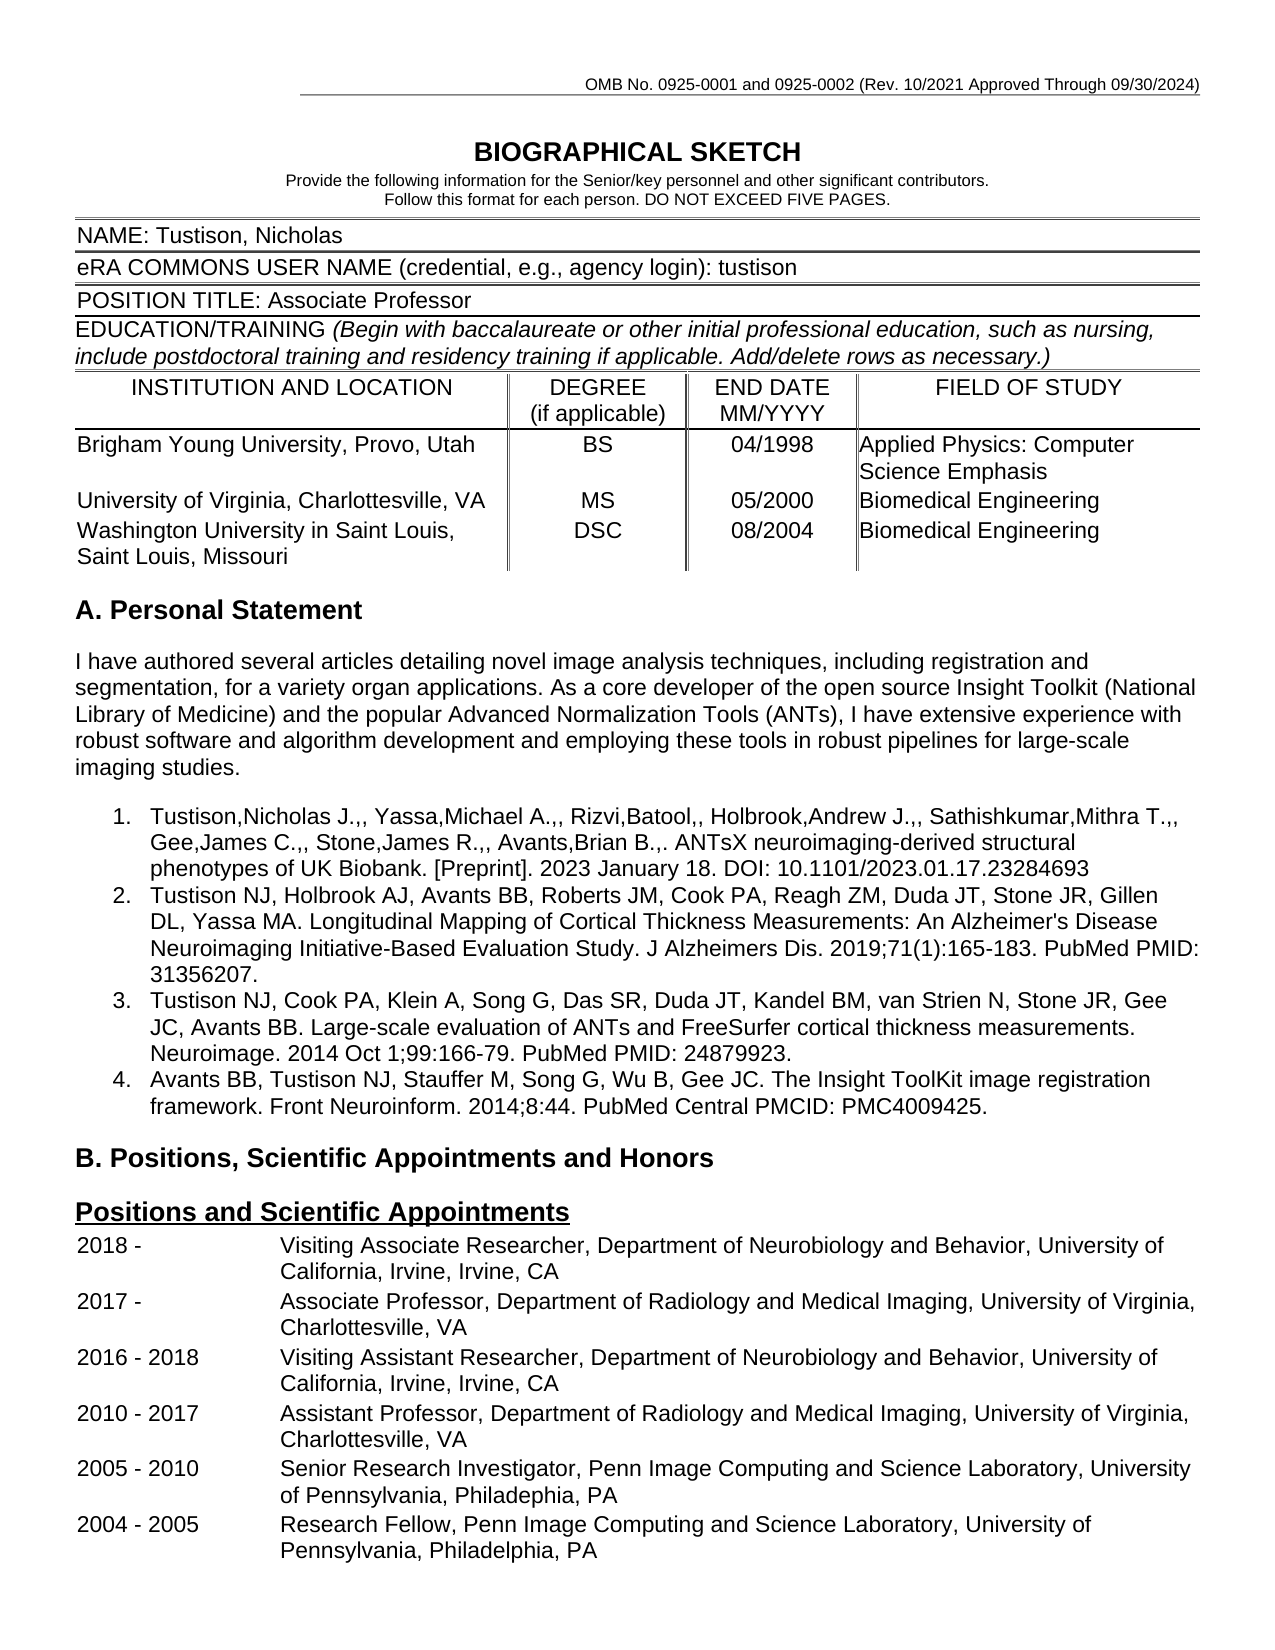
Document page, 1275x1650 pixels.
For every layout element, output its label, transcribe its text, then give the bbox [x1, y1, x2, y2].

table_cell Assistant Professor, Department of Radiology and Medical Imaging, University of Virginia, Charlottesville, VA [279, 1398, 1200, 1454]
text OMB No. 0925-0001 and 0925-0002 (Rev. 10/2021 Approved Through 09/30/2024) [75, 75, 1200, 113]
subtitle B. Positions, Scientific Appointments and Honors [75, 1142, 1200, 1173]
table_cell BS [510, 430, 685, 486]
table_cell 2017 - [75, 1286, 278, 1342]
list Tustison NJ, Cook PA, Klein A, Song G, Das SR, Duda JT, Kandel BM, van Strien N, Stone JR, Gee JC, Avants BB. Large-scale evaluation of ANTs and FreeSurfer cortical thickness measurements. Neuroimage. 2014 Oct 1;99:166-79. PubMed PMID: 24879923. [112, 987, 1200, 1066]
table_cell Applied Physics: Computer Science Emphasis [859, 430, 1200, 486]
table_cell Brigham Young University, Provo, Utah [75, 430, 507, 486]
table_cell Biomedical Engineering [859, 515, 1200, 571]
table_cell 08/2004 [689, 515, 856, 571]
table_header 2018 - [75, 1230, 278, 1286]
table_cell DSC [510, 515, 685, 571]
text BIOGRAPHICAL SKETCH [75, 136, 1200, 167]
table_cell 04/1998 [689, 430, 856, 486]
table_cell Senior Research Investigator, Penn Image Computing and Science Laboratory, University of Pennsylvania, Philadephia, PA [279, 1454, 1200, 1509]
text Provide the following information for the Senior/key personnel and other significant contributors. [75, 171, 1200, 190]
list Tustison NJ, Holbrook AJ, Avants BB, Roberts JM, Cook PA, Reagh ZM, Duda JT, Stone JR, Gillen DL, Yassa MA. Longitudinal Mapping of Cortical Thickness Measurements: An Alzheimer's Disease Neuroimaging Initiative-Based Evaluation Study. J Alzheimers Dis. 2019;71(1):165-183. PubMed PMID: 31356207. [112, 882, 1200, 987]
table_cell Research Fellow, Penn Image Computing and Science Laboratory, University of Pennsylvania, Philadelphia, PA [279, 1510, 1200, 1565]
text I have authored several articles detailing novel image analysis techniques, including registration and segmentation, for a variety organ applications. As a core developer of the open source Insight Toolkit (National Library of Medicine) and the popular Advanced Normalization Tools (ANTs), I have extensive experience with robust software and algorithm development and employing these tools in robust pipelines for large-scale imaging studies. [75, 648, 1200, 780]
table_cell eRA COMMONS USER NAME (credential, e.g., agency login): tustison [75, 253, 1200, 282]
table_cell POSITION TITLE: Associate Professor [75, 286, 1200, 315]
list Tustison,Nicholas J.,, Yassa,Michael A.,, Rizvi,Batool,, Holbrook,Andrew J.,, Sathishkumar,Mithra T.,, Gee,James C.,, Stone,James R.,, Avants,Brian B.,. ANTsX neuroimaging-derived structural phenotypes of UK Biobank. [Preprint]. 2023 January 18. DOI: 10.1101/2023.01.17.23284693 [112, 803, 1200, 882]
text Positions and Scientific Appointments [75, 1196, 1200, 1227]
list Avants BB, Tustison NJ, Stauffer M, Song G, Wu B, Gee JC. The Insight ToolKit image registration framework. Front Neuroinform. 2014;8:44. PubMed Central PMCID: PMC4009425. [112, 1066, 1200, 1119]
table_cell 2005 - 2010 [75, 1454, 278, 1509]
table_cell Biomedical Engineering [859, 486, 1200, 515]
table_cell Associate Professor, Department of Radiology and Medical Imaging, University of Virginia, Charlottesville, VA [279, 1286, 1200, 1342]
table_cell University of Virginia, Charlottesville, VA [75, 486, 507, 515]
text EDUCATION/TRAINING (Begin with baccalaureate or other initial professional education, such as nursing, include postdoctoral training and residency training if applicable. Add/delete rows as necessary.) [75, 317, 1200, 369]
table_cell Washington University in Saint Louis, Saint Louis, Missouri [75, 515, 507, 571]
table_cell 2016 - 2018 [75, 1342, 278, 1398]
table_cell 2004 - 2005 [75, 1510, 278, 1565]
table_cell Visiting Assistant Researcher, Department of Neurobiology and Behavior, University of California, Irvine, Irvine, CA [279, 1342, 1200, 1398]
table_cell 2010 - 2017 [75, 1398, 278, 1454]
table_header END DATE MM/YYYY [687, 372, 857, 428]
text Follow this format for each person. DO NOT EXCEED FIVE PAGES. [75, 190, 1200, 209]
table_header INSTITUTION AND LOCATION [75, 372, 508, 428]
table_header FIELD OF STUDY [858, 372, 1200, 428]
subtitle A. Personal Statement [75, 594, 1200, 625]
table_header NAME: Tustison, Nicholas [75, 220, 1200, 249]
table_header Visiting Associate Researcher, Department of Neurobiology and Behavior, University of California, Irvine, Irvine, CA [279, 1230, 1200, 1286]
table_cell 05/2000 [689, 486, 856, 515]
table_cell MS [510, 486, 685, 515]
table_header DEGREE (if applicable) [509, 372, 687, 428]
